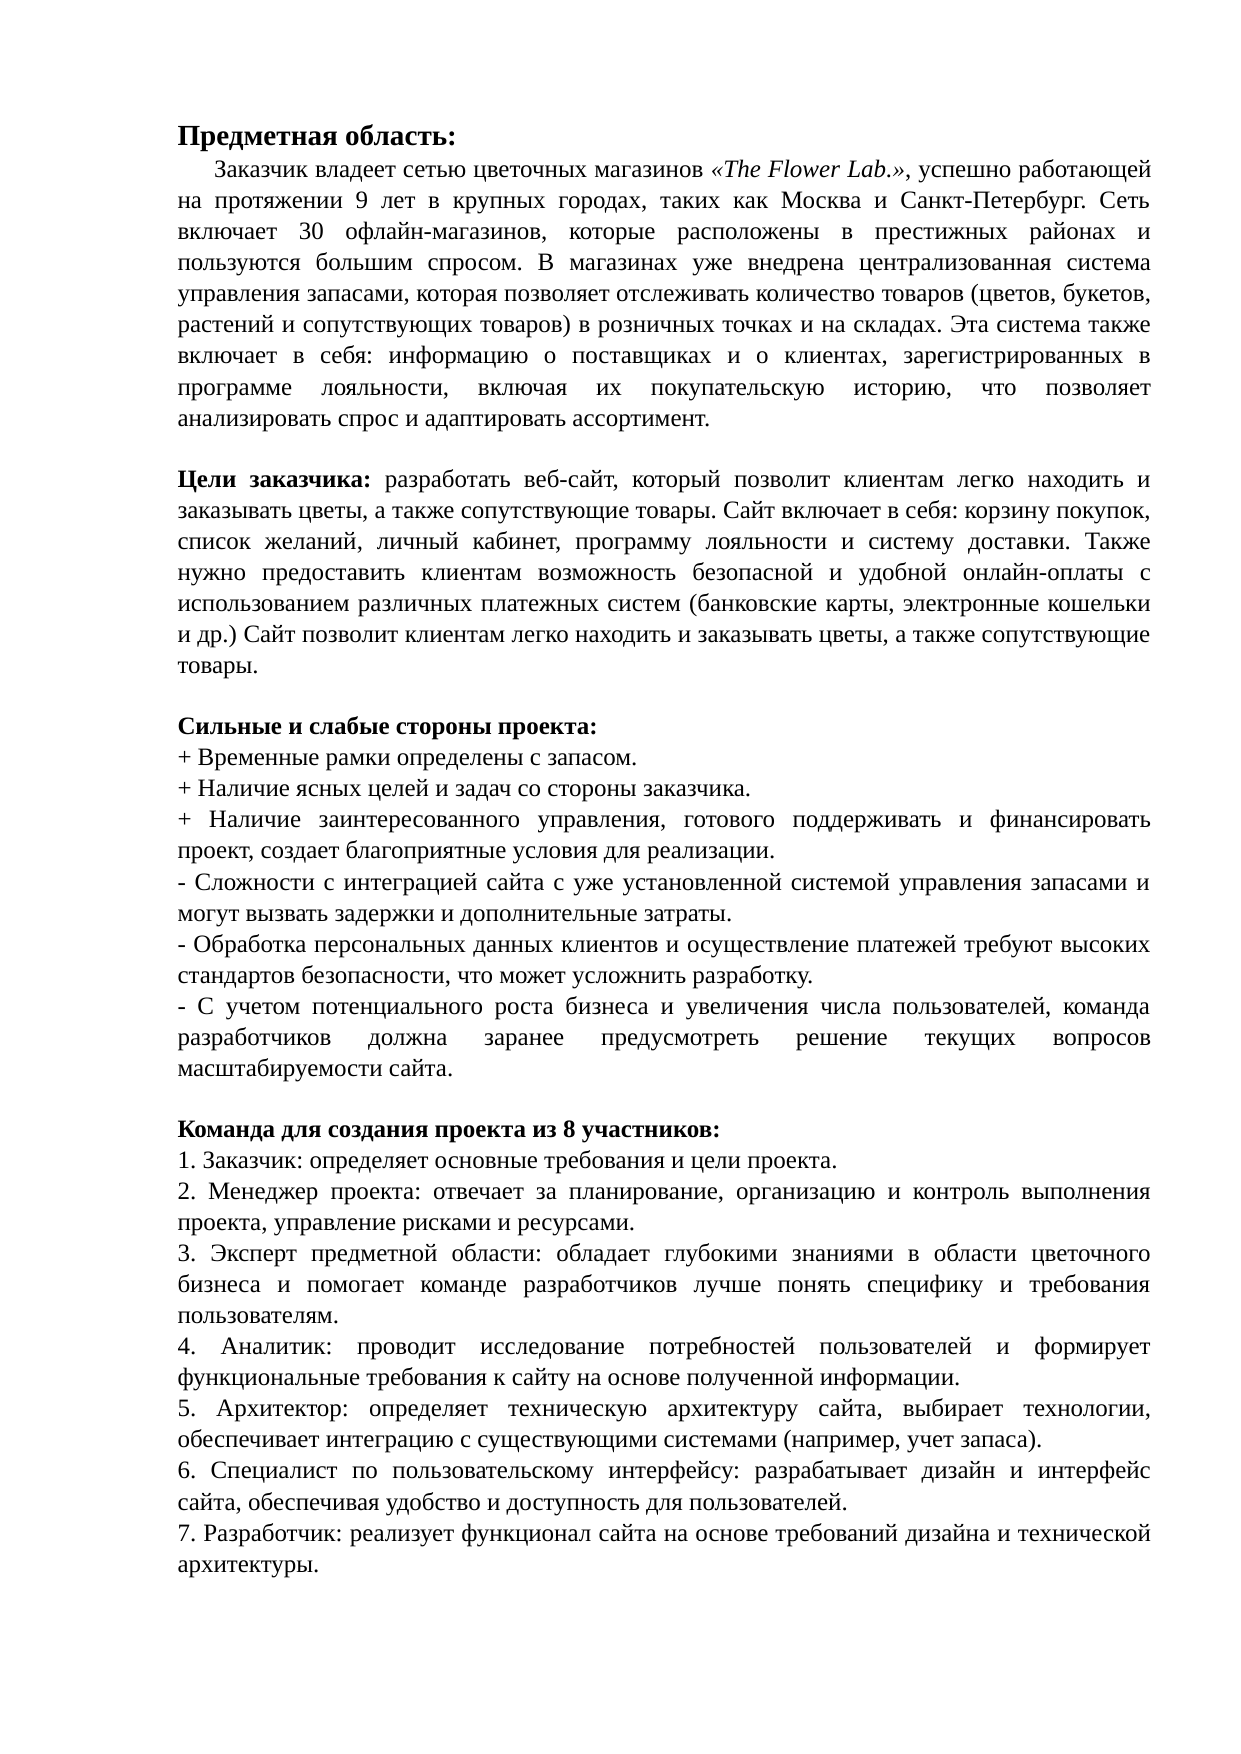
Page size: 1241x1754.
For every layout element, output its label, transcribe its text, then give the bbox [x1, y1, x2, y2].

text Сильные и слабые стороны проекта: [177, 711, 1152, 740]
text - Сложности с интеграцией сайта с уже установленной системой управления запасами и могут вызвать задержки и дополнительные затраты. [177, 867, 1152, 926]
text - С учетом потенциального роста бизнеса и увеличения числа пользователей, команда разработчиков должна заранее предусмотреть решение текущих вопросов масштабируемости сайта. [177, 991, 1152, 1082]
text 6. Специалист по пользовательскому интерфейсу: разрабатывает дизайн и интерфейс сайта, обеспечивая удобство и доступность для пользователей. [177, 1456, 1152, 1515]
text - Обработка персональных данных клиентов и осуществление платежей требуют высоких стандартов безопасности, что может усложнить разработку. [177, 929, 1152, 988]
text Команда для создания проекта из 8 участников: [177, 1114, 1152, 1143]
text 4. Аналитик: проводит исследование потребностей пользователей и формирует функциональные требования к сайту на основе полученной информации. [177, 1331, 1152, 1391]
text + Наличие ясных целей и задач со стороны заказчика. [177, 773, 1152, 802]
text 7. Разработчик: реализует функционал сайта на основе требований дизайна и технической архитектуры. [177, 1518, 1152, 1577]
text Предметная область: [177, 118, 1152, 152]
text + Наличие заинтересованного управления, готового поддерживать и финансировать проект, создает благоприятные условия для реализации. [177, 804, 1152, 864]
text 5. Архитектор: определяет техническую архитектуру сайта, выбирает технологии, обеспечивает интеграцию с существующими системами (например, учет запаса). [177, 1393, 1152, 1453]
text 2. Менеджер проекта: отвечает за планирование, организацию и контроль выполнения проекта, управление рисками и ресурсами. [177, 1176, 1152, 1236]
text Заказчик владеет сетью цветочных магазинов «The Flower Lab.», успешно работающей на протяжении 9 лет в крупных городах, таких как Москва и Санкт-Петербург. Сеть включает 30 офлайн-магазинов, которые расположены в престижных районах и пользуются большим спросом. В магазинах уже внедрена централизованная система управления запасами, которая позволяет отслеживать количество товаров (цветов, букетов, растений и сопутствующих товаров) в розничных точках и на складах. Эта система также включает в себя: информацию о поставщиках и о клиентах, зарегистрированных в программе лояльности, включая их покупательскую историю, что позволяет анализировать спрос и адаптировать ассортимент. [177, 154, 1152, 431]
text Цели заказчика: разработать веб-сайт, который позволит клиентам легко находить и заказывать цветы, а также сопутствующие товары. Сайт включает в себя: корзину покупок, список желаний, личный кабинет, программу лояльности и систему доставки. Также нужно предоставить клиентам возможность безопасной и удобной онлайн-оплаты с использованием различных платежных систем (банковские карты, электронные кошельки и др.) Сайт позволит клиентам легко находить и заказывать цветы, а также сопутствующие товары. [177, 464, 1152, 679]
text 3. Эксперт предметной области: обладает глубокими знаниями в области цветочного бизнеса и помогает команде разработчиков лучше понять специфику и требования пользователям. [177, 1238, 1152, 1329]
text 1. Заказчик: определяет основные требования и цели проекта. [177, 1145, 1152, 1174]
text + Временные рамки определены с запасом. [177, 742, 1152, 771]
